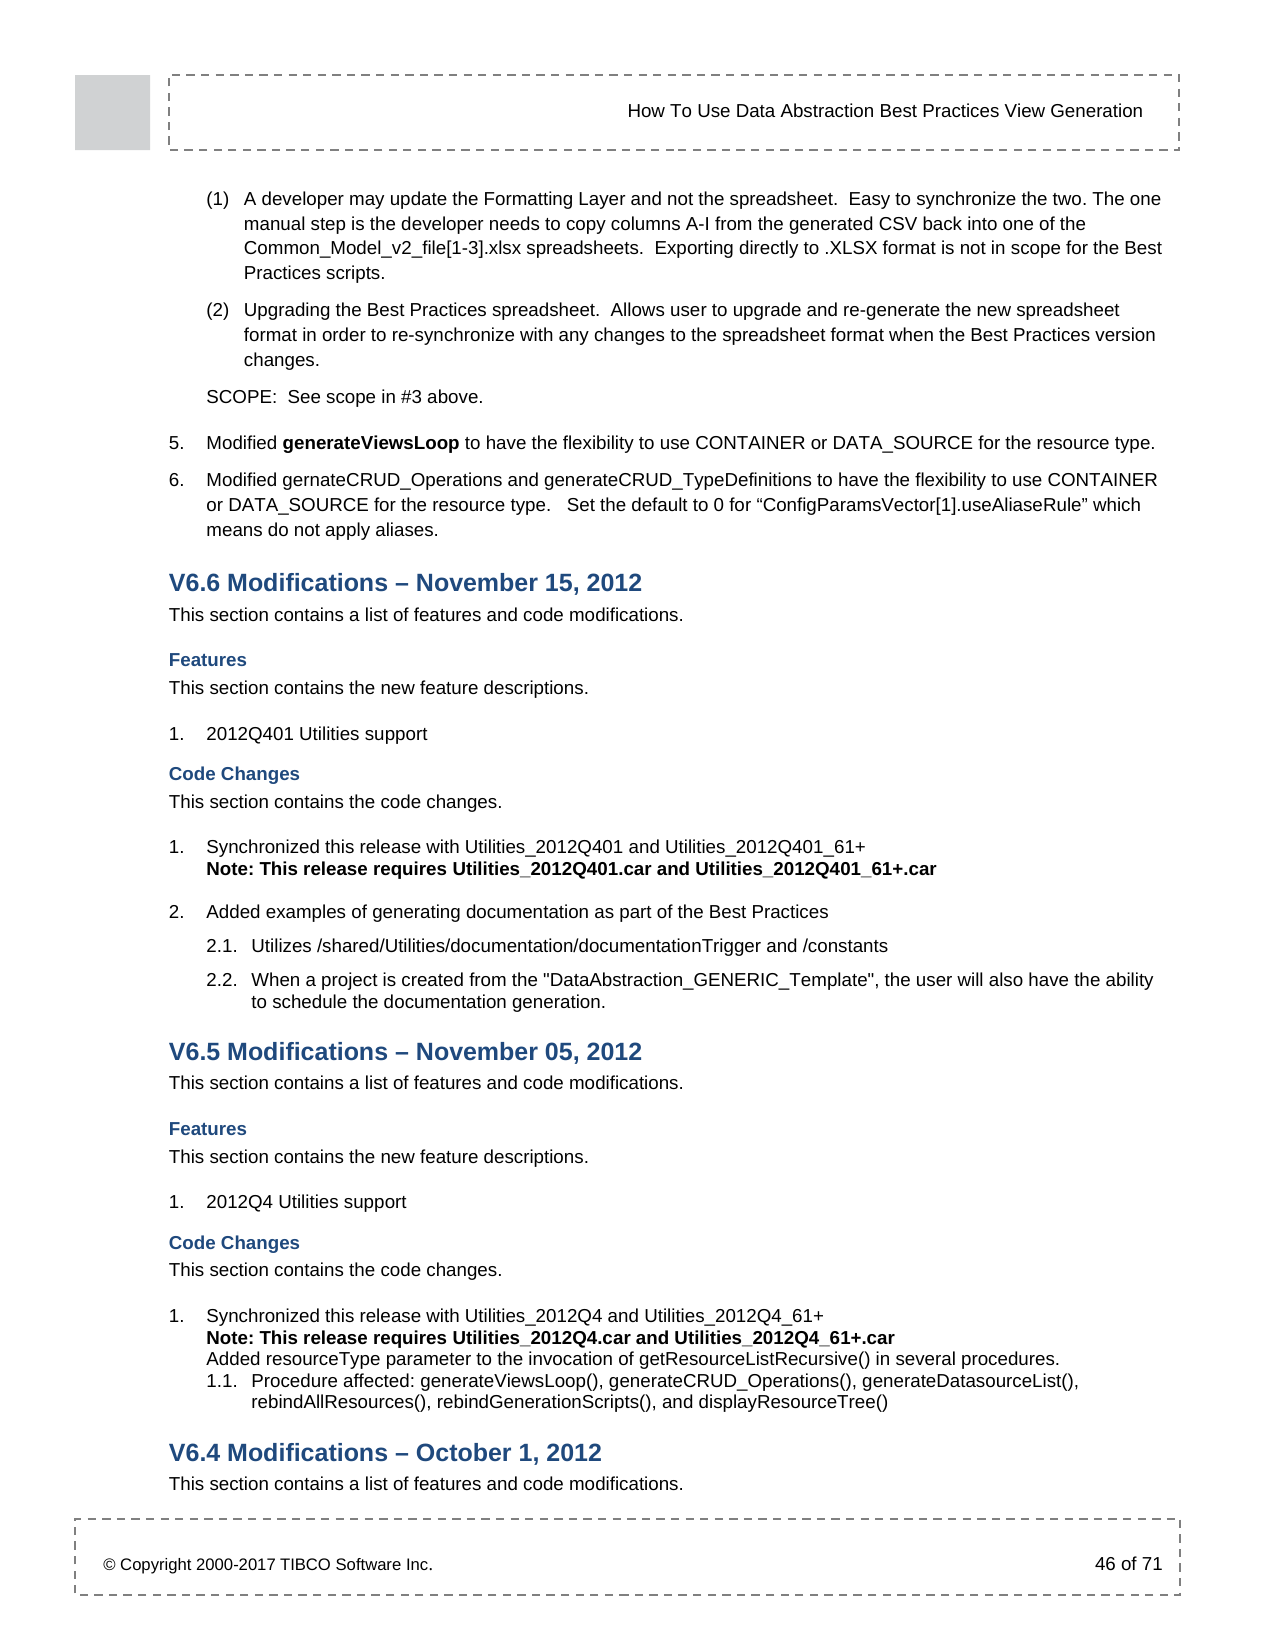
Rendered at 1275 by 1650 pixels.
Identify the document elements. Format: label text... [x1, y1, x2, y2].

subtitle V6.4 Modifications – October 1, 2012 [169, 1438, 1162, 1466]
text This section contains a list of features and code modifications. [169, 1473, 1161, 1494]
list Synchronized this release with Utilities_2012Q4 and Utilities_2012Q4_61+ [169, 1305, 1162, 1326]
subtitle Code Changes [169, 1231, 1162, 1253]
list A developer may update the Formatting Layer and not the spreadsheet. Easy to synchronize the two. The one manual step is the developer needs to copy columns A-I from the generated CSV back into one of the Common_Model_v2_file[1-3].xlsx spreadsheets. Exporting directly to .XLSX format is not in scope for the Best Practices scripts. [206, 187, 1162, 283]
text This section contains a list of features and code modifications. [169, 603, 1161, 625]
subtitle Code Changes [169, 763, 1162, 784]
list Utilizes /shared/Utilities/documentation/documentationTrigger and /constants [206, 935, 1162, 956]
list 2012Q4 Utilities support [169, 1191, 1162, 1213]
subtitle V6.6 Modifications – November 15, 2012 [169, 568, 1162, 597]
text This section contains the new feature descriptions. [169, 677, 1161, 698]
text This section contains the new feature descriptions. [169, 1146, 1161, 1167]
text This section contains the code changes. [169, 1259, 1161, 1281]
list Modified gernateCRUD_Operations and generateCRUD_TypeDefinitions to have the flexibility to use CONTAINER or DATA_SOURCE for the resource type. Set the default to 0 for “ConfigParamsVector[1].useAliaseRule” which means do not apply aliases. [169, 469, 1162, 540]
text SCOPE: See scope in #3 above. [206, 386, 1162, 408]
list Added examples of generating documentation as part of the Best Practices [169, 901, 1162, 922]
subtitle V6.5 Modifications – November 05, 2012 [169, 1037, 1162, 1066]
list Modified generateViewsLoop to have the flexibility to use CONTAINER or DATA_SOURCE for the resource type. [169, 432, 1162, 453]
text This section contains a list of features and code modifications. [169, 1072, 1161, 1094]
text Added resourceType parameter to the invocation of getResourceListRecursive() in several procedures. [206, 1348, 1162, 1369]
text Note: This release requires Utilities_2012Q4.car and Utilities_2012Q4_61+.car [206, 1326, 1162, 1348]
list When a project is created from the "DataAbstraction_GENERIC_Template", the user will also have the ability to schedule the documentation generation. [206, 969, 1162, 1012]
text Note: This release requires Utilities_2012Q401.car and Utilities_2012Q401_61+.car [206, 858, 1162, 879]
list Procedure affected: generateViewsLoop(), generateCRUD_Operations(), generateDatasourceList(), rebindAllResources(), rebindGenerationScripts(), and displayResourceTree() [206, 1369, 1162, 1413]
list Upgrading the Best Practices spreadsheet. Allows user to upgrade and re-generate the new spreadsheet format in order to re-synchronize with any changes to the spreadsheet format when the Best Practices version changes. [206, 299, 1162, 370]
subtitle Features [169, 649, 1162, 671]
list Synchronized this release with Utilities_2012Q401 and Utilities_2012Q401_61+ [169, 836, 1162, 858]
subtitle Features [169, 1118, 1162, 1139]
list 2012Q401 Utilities support [169, 722, 1162, 744]
text This section contains the code changes. [169, 791, 1161, 812]
